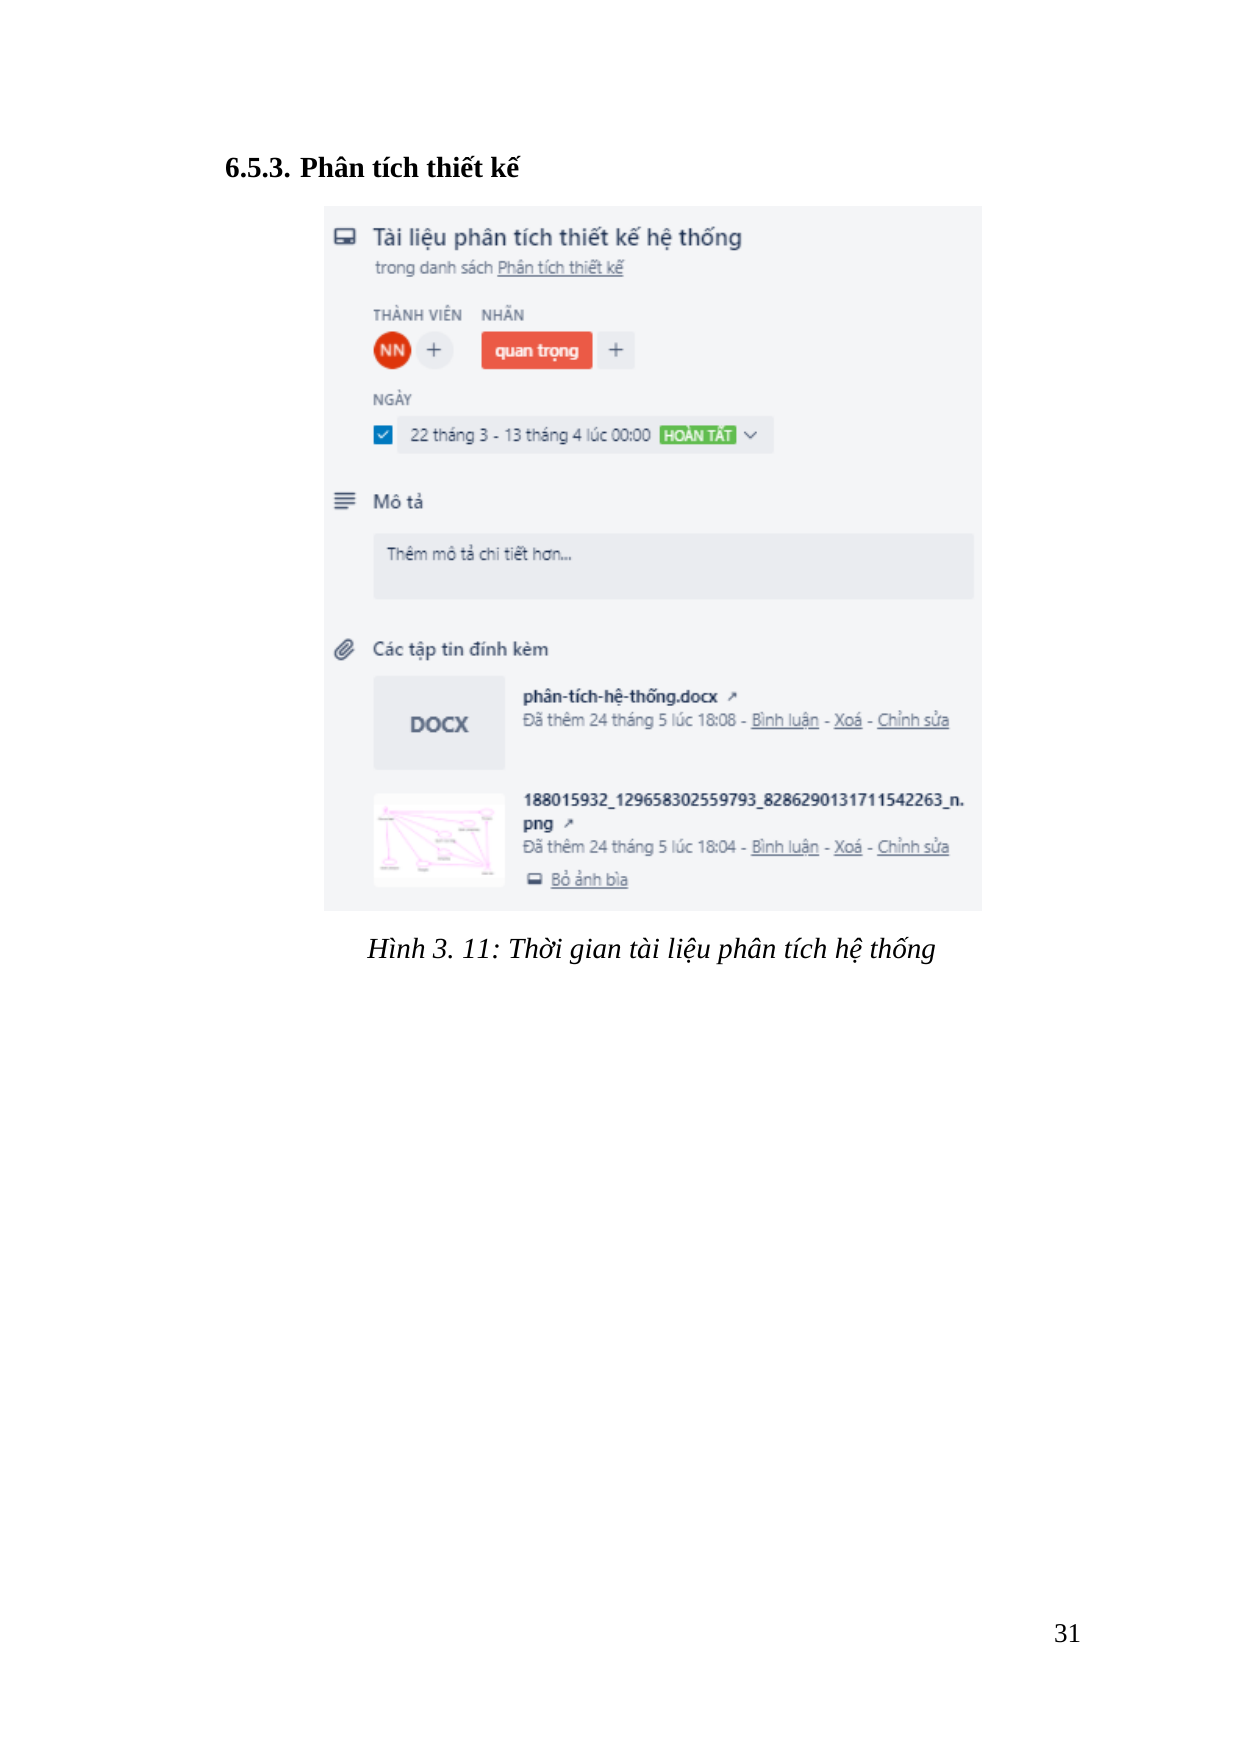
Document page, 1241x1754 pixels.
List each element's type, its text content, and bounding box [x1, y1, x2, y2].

picture [324, 206, 982, 911]
text Hình 3. 11: Thời gian tài liệu phân tích hệ thống [225, 932, 1081, 965]
list Phân tích thiết kế [225, 150, 1081, 183]
